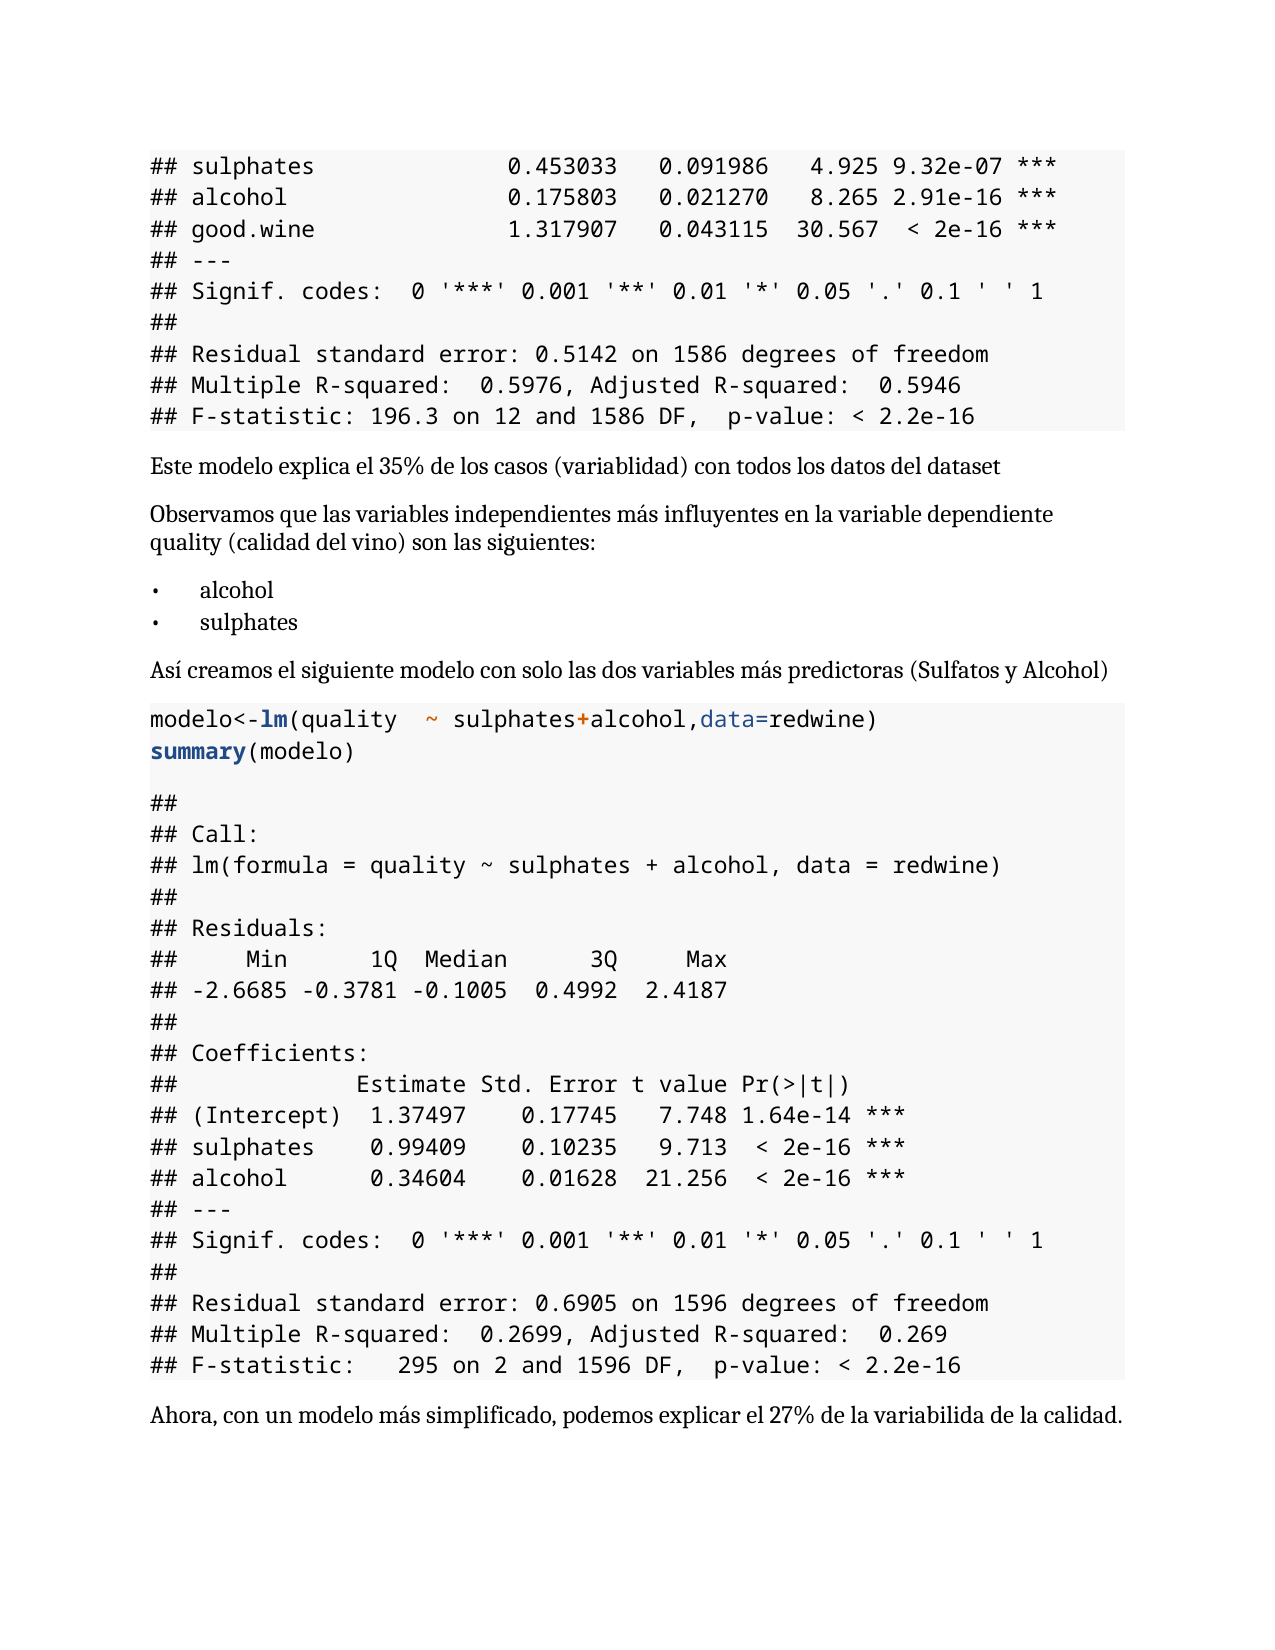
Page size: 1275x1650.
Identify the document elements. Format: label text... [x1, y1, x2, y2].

text modelo<-lm(quality ~ sulphates+alcohol,data=redwine) summary(modelo) [150, 703, 1125, 766]
text Ahora, con un modelo más simplificado, podemos explicar el 27% de la variabilida de la calidad. [150, 1401, 1125, 1430]
text ## ## Call: ## lm(formula = quality ~ sulphates + alcohol, data = redwine) ## ## Residuals: ## Min 1Q Median 3Q Max ## -2.6685 -0.3781 -0.1005 0.4992 2.4187 ## ## Coefficients: ## Estimate Std. Error t value Pr(>|t|) ## (Intercept) 1.37497 0.17745 7.748 1.64e-14 *** ## sulphates 0.99409 0.10235 9.713 < 2e-16 *** ## alcohol 0.34604 0.01628 21.256 < 2e-16 *** ## --- ## Signif. codes: 0 '***' 0.001 '**' 0.01 '*' 0.05 '.' 0.1 ' ' 1 ## ## Residual standard error: 0.6905 on 1596 degrees of freedom ## Multiple R-squared: 0.2699, Adjusted R-squared: 0.269 ## F-statistic: 295 on 2 and 1596 DF, p-value: < 2.2e-16 [150, 787, 1125, 1380]
text Así creamos el siguiente modelo con solo las dos variables más predictoras (Sulfatos y Alcohol) [150, 656, 1125, 684]
list alcohol [150, 576, 1125, 604]
text Observamos que las variables independientes más influyentes en la variable dependiente quality (calidad del vino) son las siguientes: [150, 499, 1125, 557]
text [150, 150, 1125, 431]
list sulphates [150, 608, 1125, 637]
text Este modelo explica el 35% de los casos (variablidad) con todos los datos del dataset [150, 452, 1125, 481]
